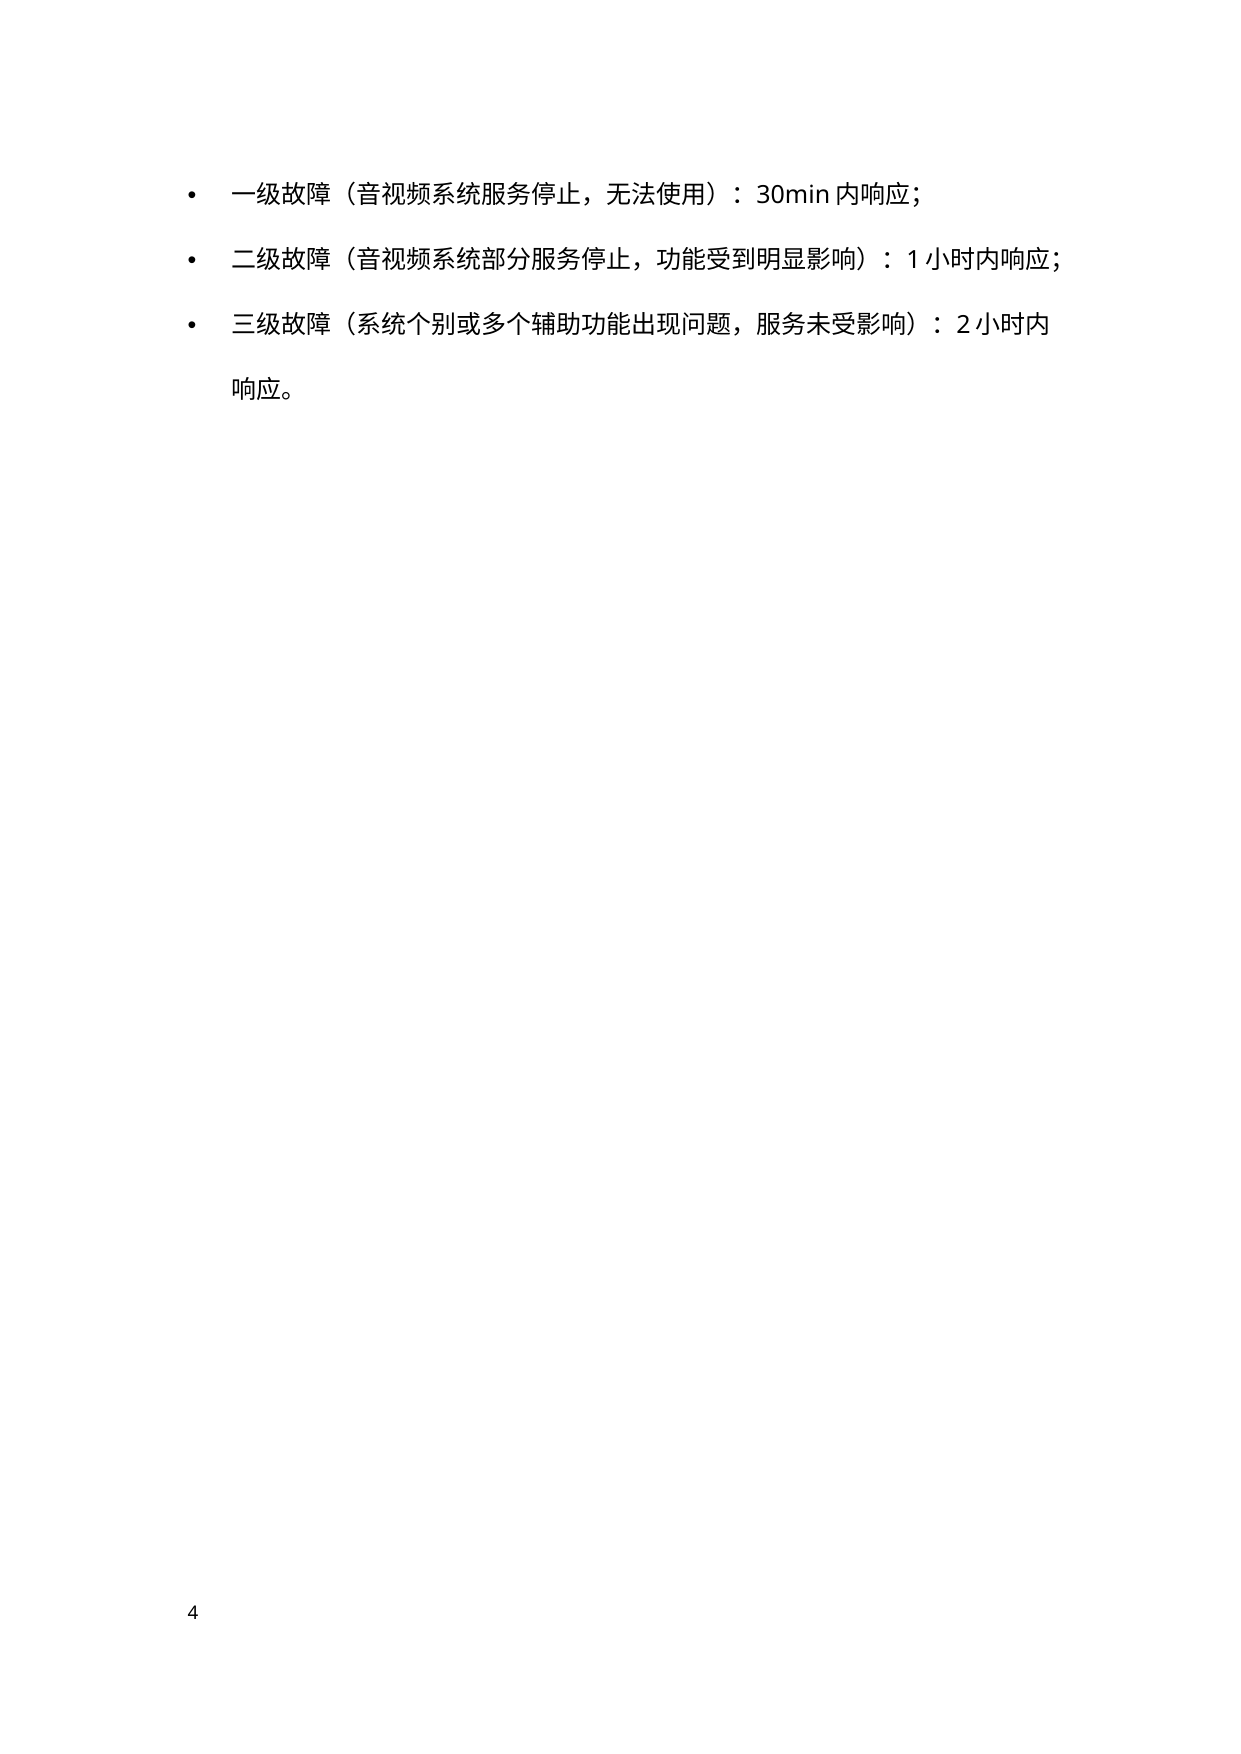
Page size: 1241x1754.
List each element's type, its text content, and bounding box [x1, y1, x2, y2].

list 二级故障（音视频系统部分服务停止，功能受到明显影响）：1小时内响应； [187, 225, 1053, 290]
list 三级故障（系统个别或多个辅助功能出现问题，服务未受影响）：2小时内响应。 [187, 290, 1053, 420]
list 一级故障（音视频系统服务停止，无法使用）：30min内响应； [187, 160, 1053, 225]
